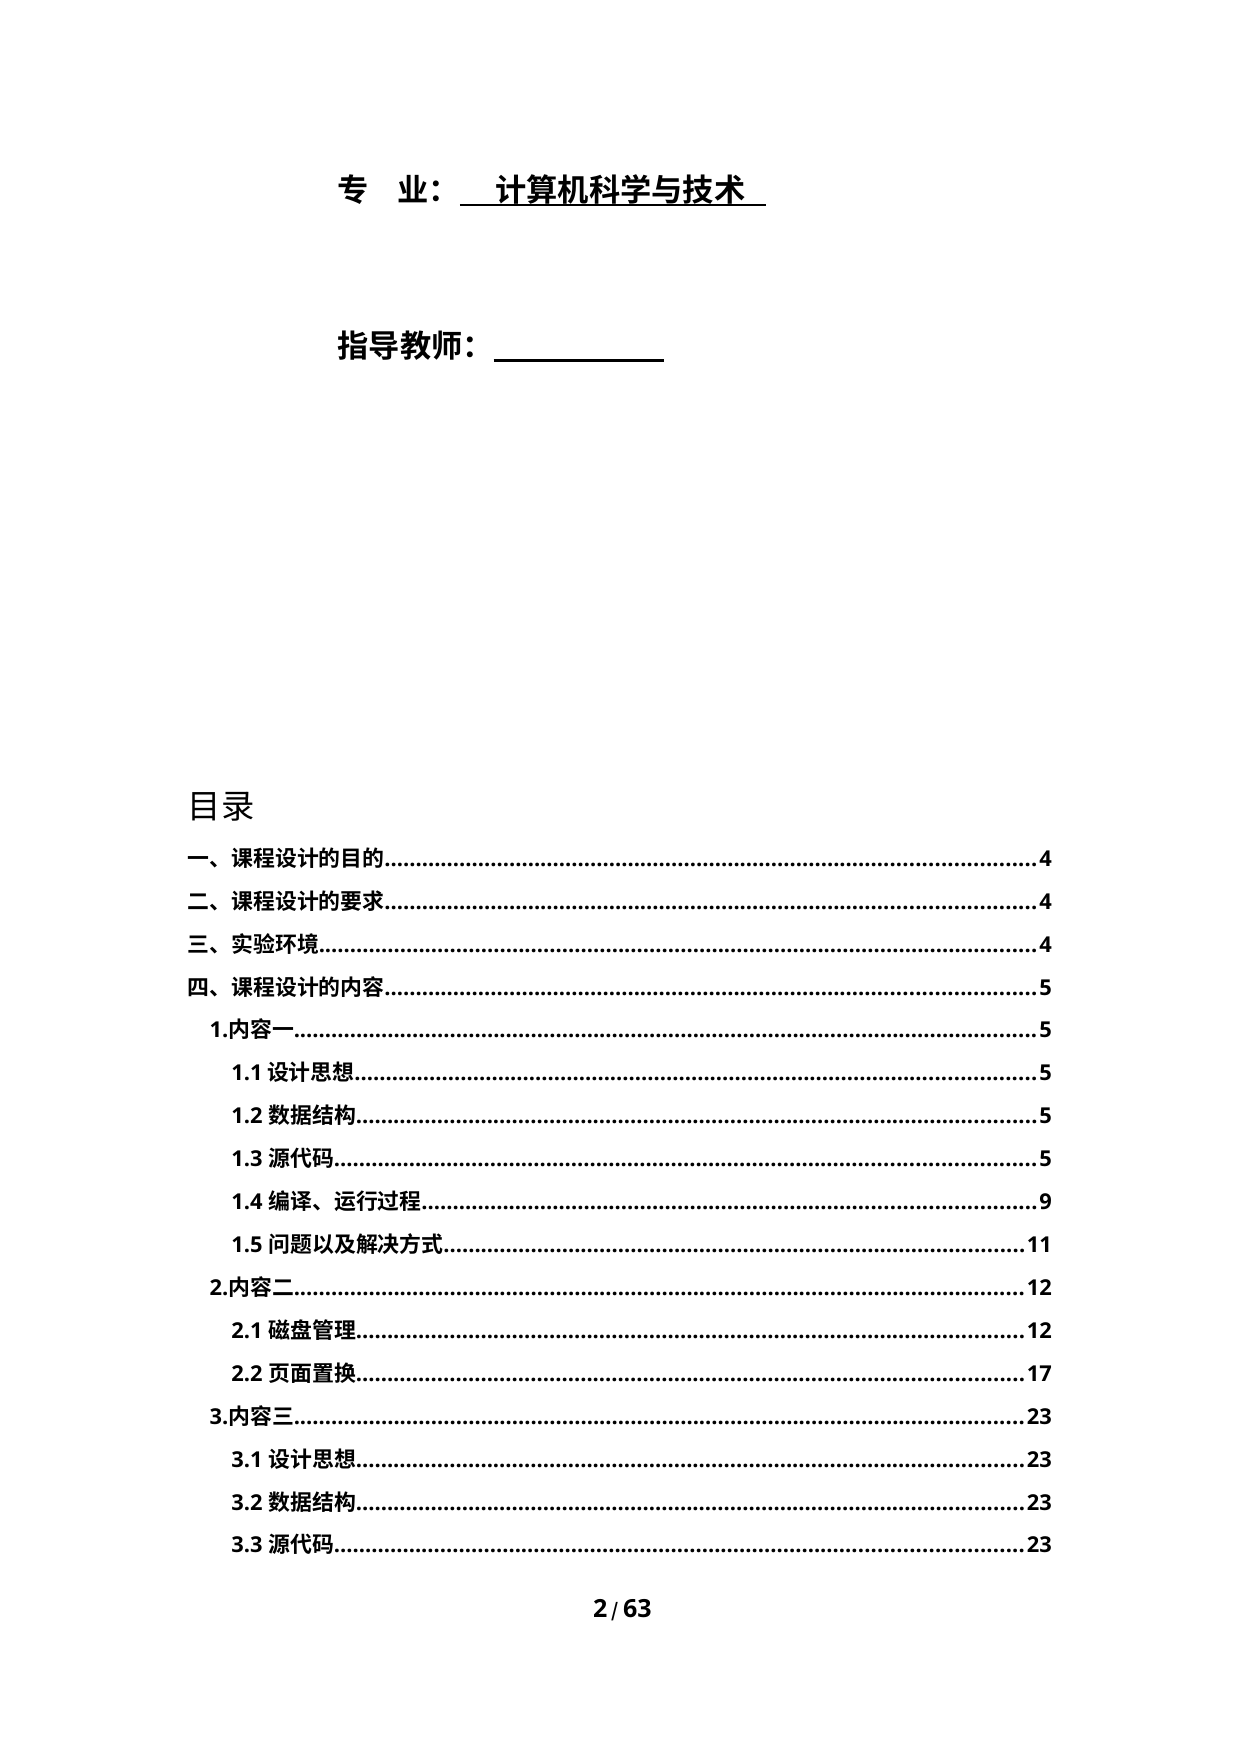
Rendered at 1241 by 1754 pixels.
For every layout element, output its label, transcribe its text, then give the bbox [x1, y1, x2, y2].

text 指导教师： [231, 311, 1053, 376]
text 专 业： 计算机科学与技术 [231, 156, 1053, 221]
